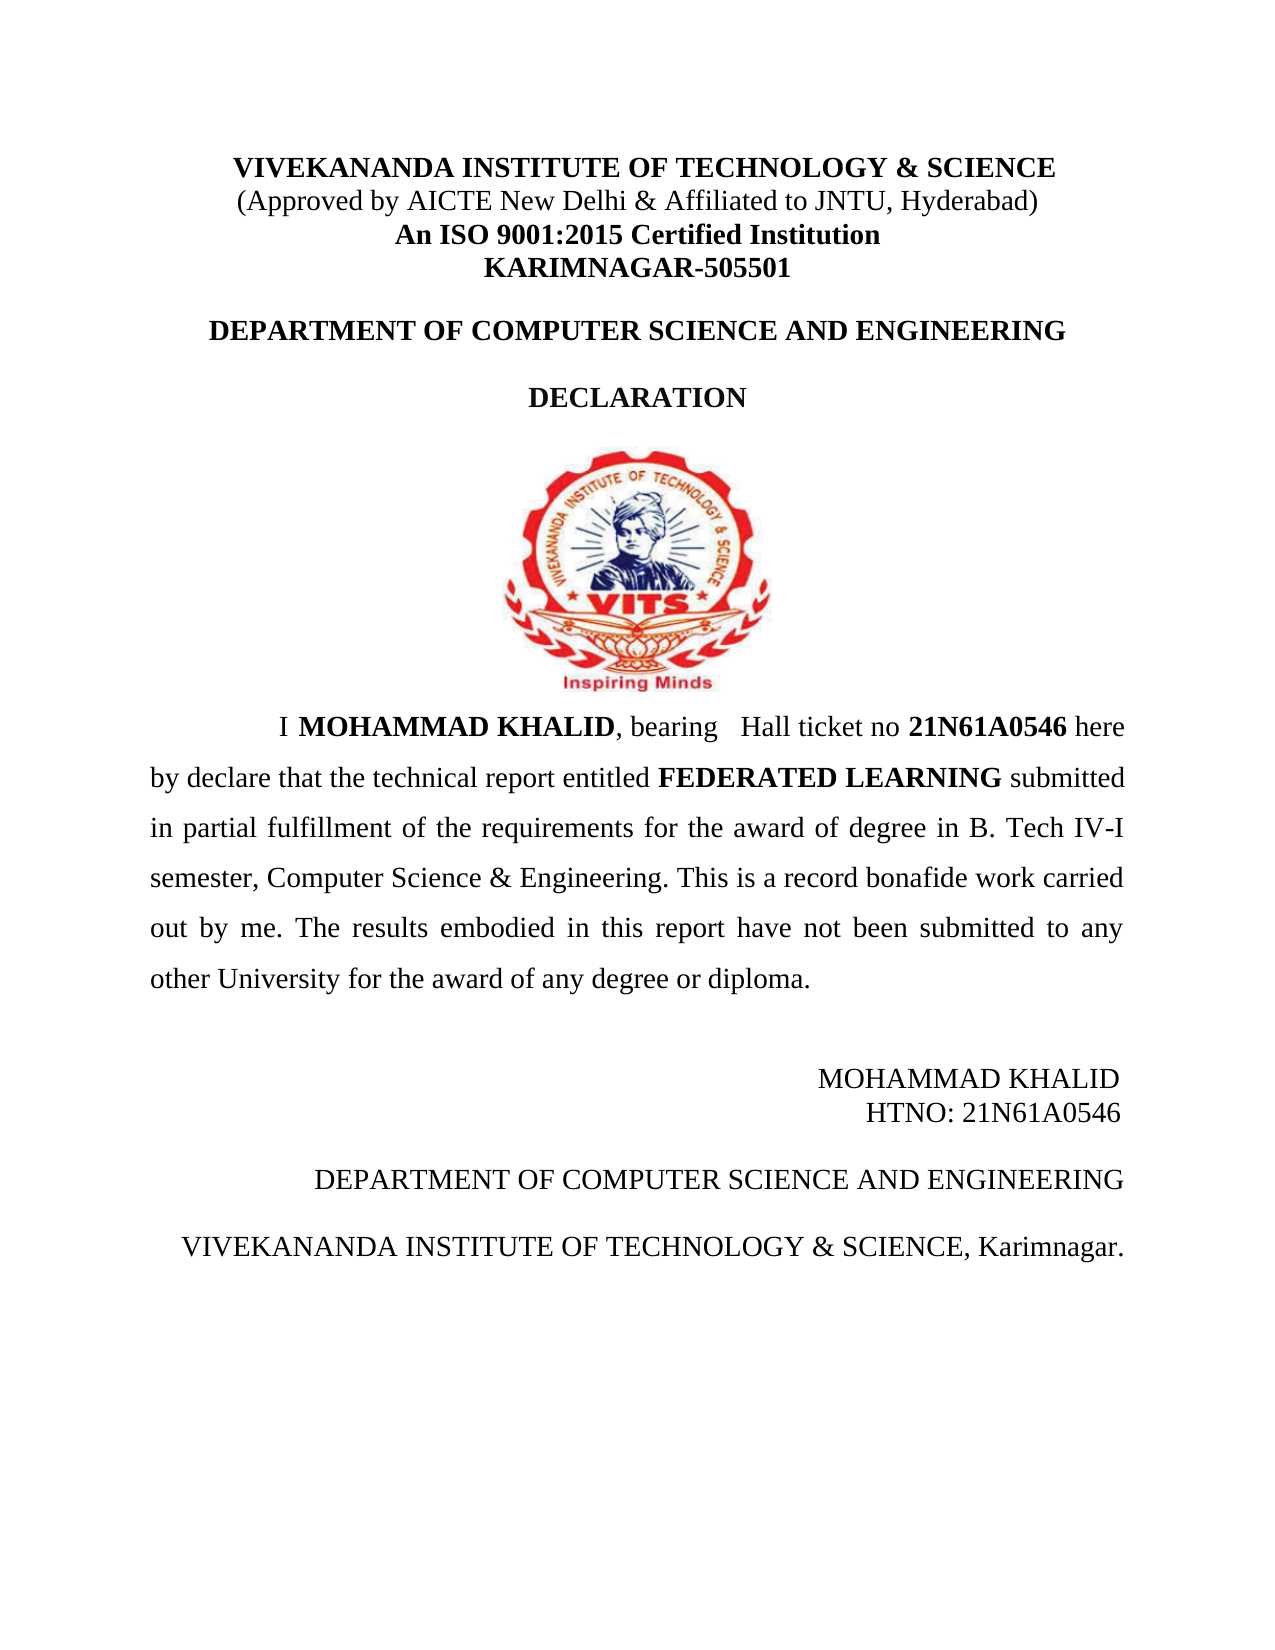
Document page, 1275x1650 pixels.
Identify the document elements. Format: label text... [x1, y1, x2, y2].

text (Approved by AICTE New Delhi & Affiliated to JNTU, Hyderabad) [150, 183, 1125, 217]
text I MOHAMMAD KHALID, bearing Hall ticket no 21N61A0546 here by declare that the technical report entitled FEDERATED LEARNING submitted in partial fulfillment of the requirements for the award of degree in B. Tech IV-I semester, Computer Science & Engineering. This is a record bonafide work carried out by me. The results embodied in this report have not been submitted to any other University for the award of any degree or diploma. [150, 709, 1125, 994]
text DECLARATION [150, 380, 1125, 414]
text KARIMNAGAR-505501 [150, 251, 1125, 284]
text HTNO: 21N61A0546 [225, 1095, 1125, 1129]
picture [492, 447, 783, 693]
text DEPARTMENT OF COMPUTER SCIENCE AND ENGINEERING [150, 1162, 1125, 1196]
text MOHAMMAD KHALID [225, 1062, 1125, 1095]
text An ISO 9001:2015 Certified Institution [150, 217, 1125, 251]
text VIVEKANANDA INSTITUTE OF TECHNOLOGY & SCIENCE, Karimnagar. [150, 1229, 1125, 1263]
text VIVEKANANDA INSTITUTE OF TECHNOLOGY & SCIENCE [150, 150, 1125, 183]
text DEPARTMENT OF COMPUTER SCIENCE AND ENGINEERING [150, 313, 1125, 347]
